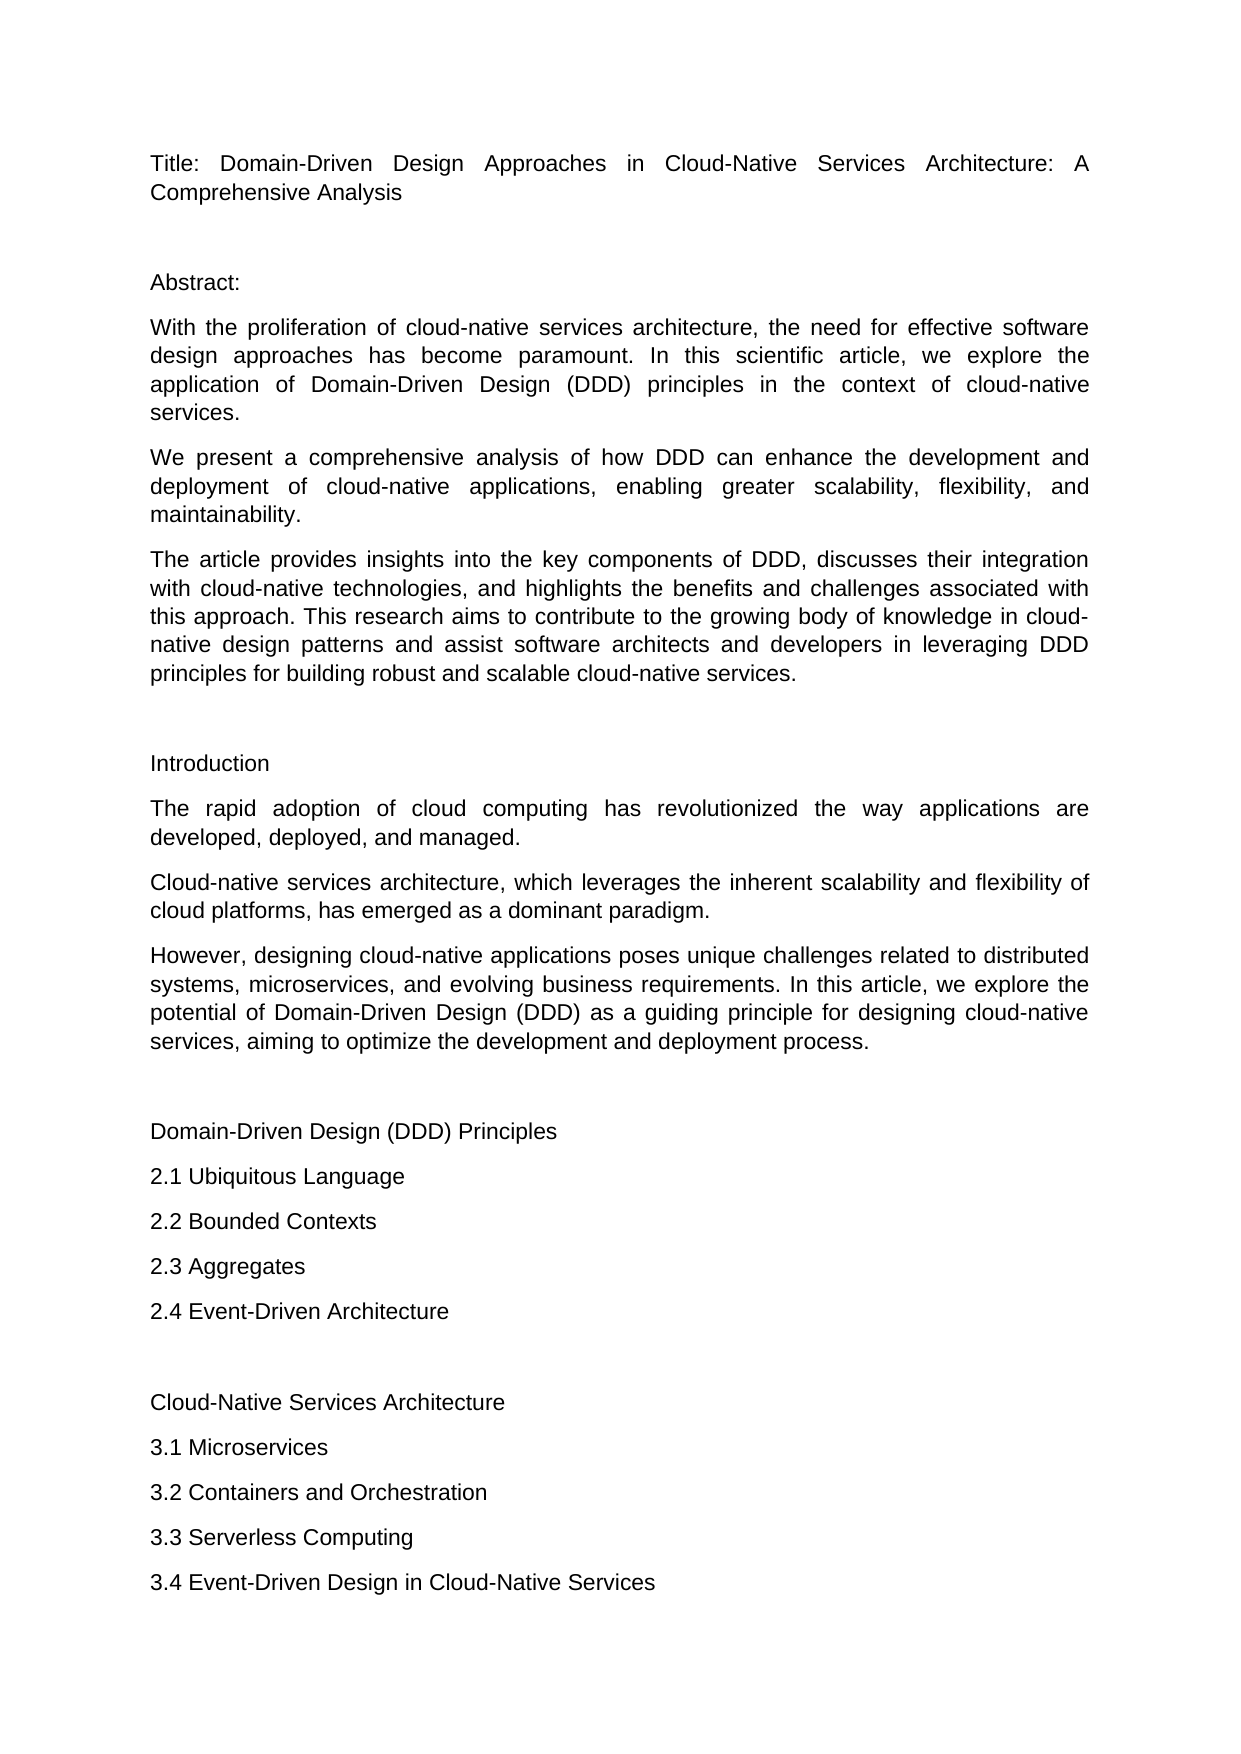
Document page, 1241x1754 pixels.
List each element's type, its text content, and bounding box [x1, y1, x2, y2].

text 2.3 Aggregates [150, 1253, 1090, 1279]
text The rapid adoption of cloud computing has revolutionized the way applications are developed, deployed, and managed. [150, 795, 1090, 850]
text However, designing cloud-native applications poses unique challenges related to distributed systems, microservices, and evolving business requirements. In this article, we explore the potential of Domain-Driven Design (DDD) as a guiding principle for designing cloud-native services, aiming to optimize the development and deployment process. [150, 942, 1090, 1054]
text 2.4 Event-Driven Architecture [150, 1298, 1090, 1324]
text Cloud-native services architecture, which leverages the inherent scalability and flexibility of cloud platforms, has emerged as a dominant paradigm. [150, 869, 1090, 923]
text Cloud-Native Services Architecture [150, 1388, 1090, 1415]
text Title: Domain-Driven Design Approaches in Cloud-Native Services Architecture: A Comprehensive Analysis [150, 150, 1090, 205]
text The article provides insights into the key components of DDD, discusses their integration with cloud-native technologies, and highlights the benefits and challenges associated with this approach. This research aims to contribute to the growing body of knowledge in cloud-native design patterns and assist software architects and developers in leveraging DDD principles for building robust and scalable cloud-native services. [150, 546, 1090, 686]
text 3.2 Containers and Orchestration [150, 1479, 1090, 1505]
text We present a comprehensive analysis of how DDD can enhance the development and deployment of cloud-native applications, enabling greater scalability, flexibility, and maintainability. [150, 444, 1090, 527]
text Domain-Driven Design (DDD) Principles [150, 1118, 1090, 1144]
text 2.1 Ubiquitous Language [150, 1163, 1090, 1189]
text 3.3 Serverless Computing [150, 1524, 1090, 1550]
text 2.2 Bounded Contexts [150, 1208, 1090, 1234]
text 3.1 Microservices [150, 1433, 1090, 1460]
text Introduction [150, 750, 1090, 776]
text 3.4 Event-Driven Design in Cloud-Native Services [150, 1569, 1090, 1595]
text Abstract: [150, 269, 1090, 295]
text With the proliferation of cloud-native services architecture, the need for effective software design approaches has become paramount. In this scientific article, we explore the application of Domain-Driven Design (DDD) principles in the context of cloud-native services. [150, 314, 1090, 425]
